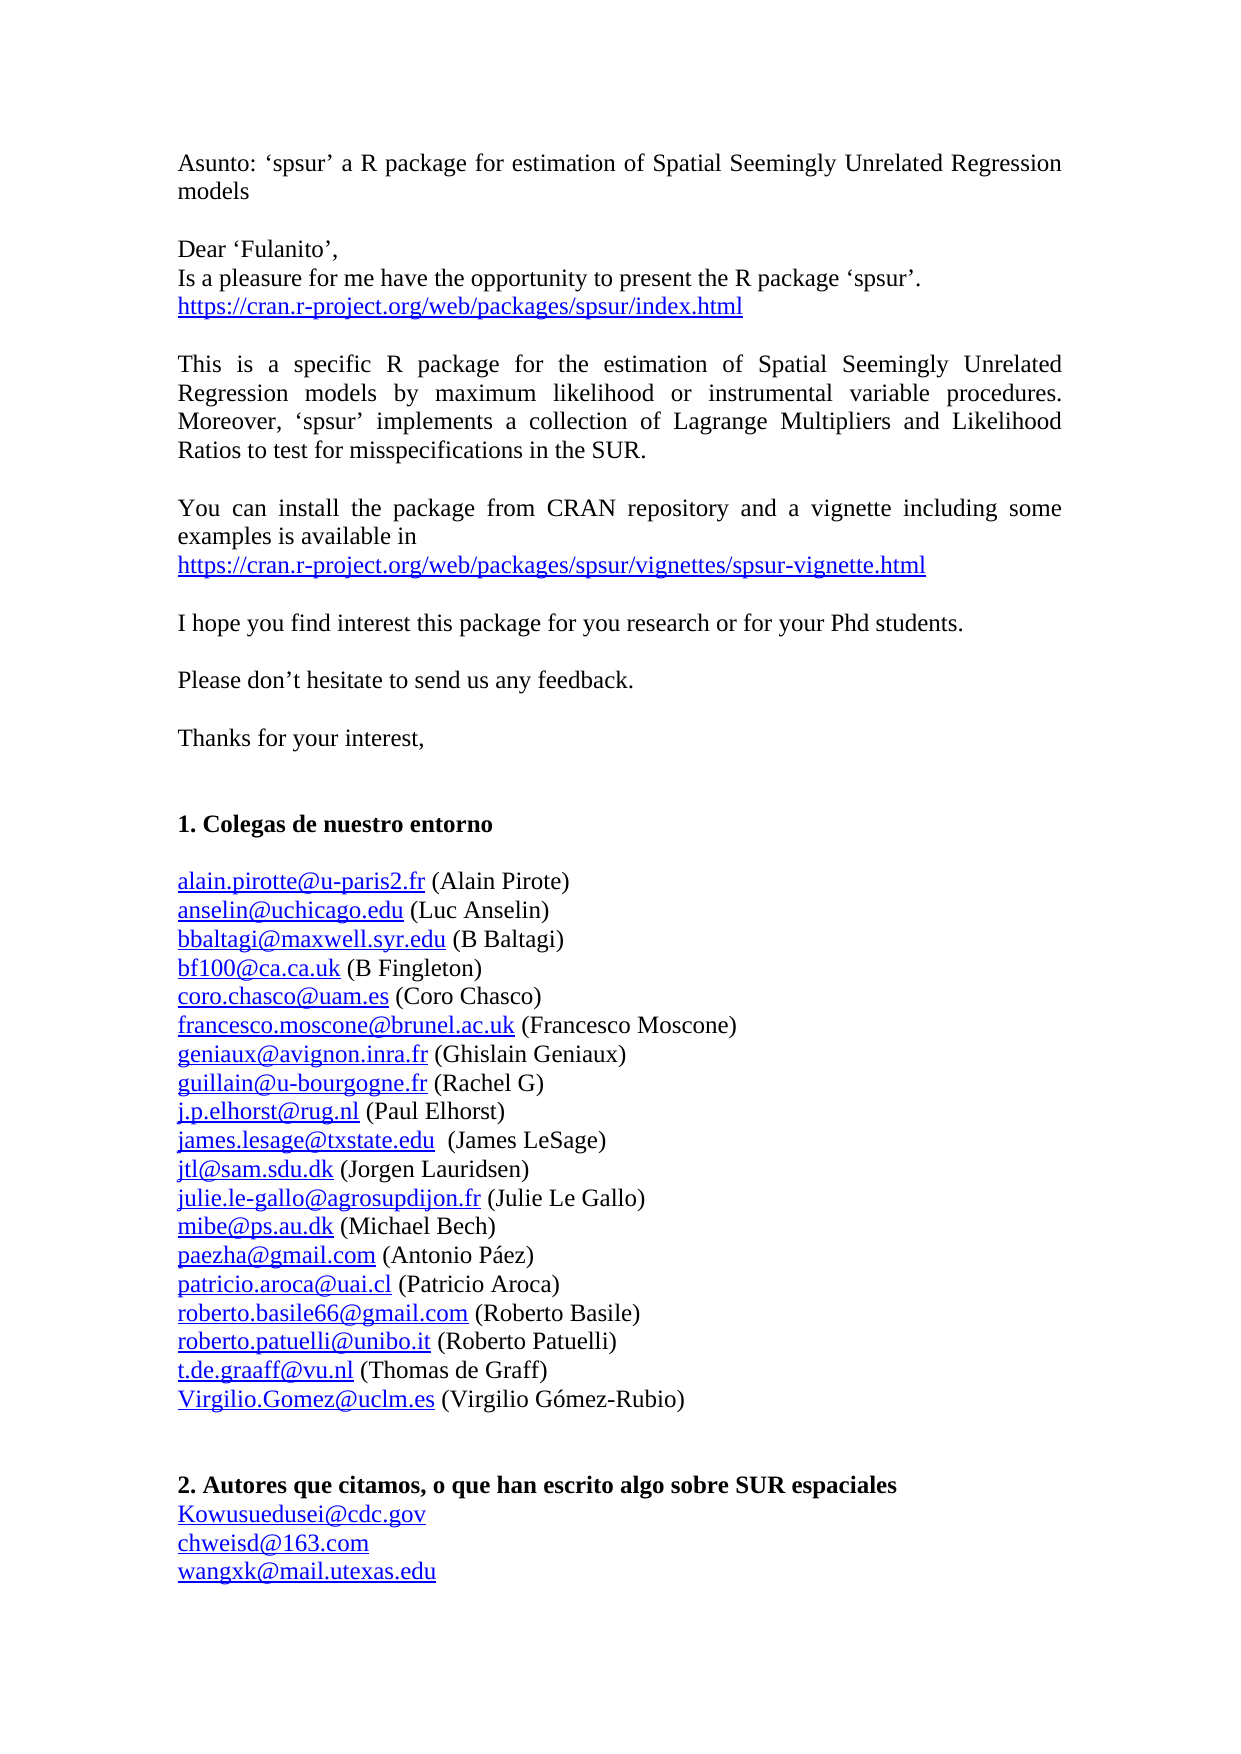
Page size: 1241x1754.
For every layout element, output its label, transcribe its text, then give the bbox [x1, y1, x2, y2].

text patricio.aroca@uai.cl (Patricio Aroca) [177, 1269, 1063, 1298]
text 1. Colegas de nuestro entorno [177, 809, 1063, 838]
text You can install the package from CRAN repository and a vignette including some examples is available in [177, 493, 1063, 550]
text jtl@sam.sdu.dk (Jorgen Lauridsen) [177, 1154, 1063, 1183]
text 2. Autores que citamos, o que han escrito algo sobre SUR espaciales [177, 1470, 1063, 1499]
text Asunto: ‘spsur’ a R package for estimation of Spatial Seemingly Unrelated Regression models [177, 148, 1063, 205]
text coro.chasco@uam.es (Coro Chasco) [177, 981, 1063, 1010]
text j.p.elhorst@rug.nl (Paul Elhorst) [177, 1096, 1063, 1125]
text https://cran.r-project.org/web/packages/spsur/index.html [177, 291, 1063, 320]
text guillain@u-bourgogne.fr (Rachel G) [177, 1068, 1063, 1096]
text chweisd@163.com [177, 1528, 1063, 1556]
text Kowusuedusei@cdc.gov [177, 1499, 1063, 1528]
text bf100@ca.ca.uk (B Fingleton) [177, 953, 1063, 981]
text paezha@gmail.com (Antonio Páez) [177, 1240, 1063, 1269]
text roberto.patuelli@unibo.it (Roberto Patuelli) [177, 1326, 1063, 1355]
text wangxk@mail.utexas.edu [177, 1556, 1063, 1585]
text Virgilio.Gomez@uclm.es (Virgilio Gómez-Rubio) [177, 1384, 1063, 1413]
text I hope you find interest this package for you research or for your Phd students. [177, 608, 1063, 636]
text mibe@ps.au.dk (Michael Bech) [177, 1211, 1063, 1240]
text https://cran.r-project.org/web/packages/spsur/vignettes/spsur-vignette.html [177, 550, 1063, 579]
text bbaltagi@maxwell.syr.edu (B Baltagi) [177, 924, 1063, 953]
text t.de.graaff@vu.nl (Thomas de Graff) [177, 1355, 1063, 1384]
text roberto.basile66@gmail.com (Roberto Basile) [177, 1298, 1063, 1326]
text geniaux@avignon.inra.fr (Ghislain Geniaux) [177, 1039, 1063, 1068]
text julie.le-gallo@agrosupdijon.fr (Julie Le Gallo) [177, 1183, 1063, 1211]
text Dear ‘Fulanito’, [177, 234, 1063, 263]
text Please don’t hesitate to send us any feedback. [177, 665, 1063, 694]
text francesco.moscone@brunel.ac.uk (Francesco Moscone) [177, 1010, 1063, 1039]
text james.lesage@txstate.edu (James LeSage) [177, 1125, 1063, 1154]
text alain.pirotte@u-paris2.fr (Alain Pirote) [177, 866, 1063, 895]
text Is a pleasure for me have the opportunity to present the R package ‘spsur’. [177, 263, 1063, 291]
text Thanks for your interest, [177, 723, 1063, 751]
text anselin@uchicago.edu (Luc Anselin) [177, 895, 1063, 924]
text This is a specific R package for the estimation of Spatial Seemingly Unrelated Regression models by maximum likelihood or instrumental variable procedures. Moreover, ‘spsur’ implements a collection of Lagrange Multipliers and Likelihood Ratios to test for misspecifications in the SUR. [177, 349, 1063, 464]
